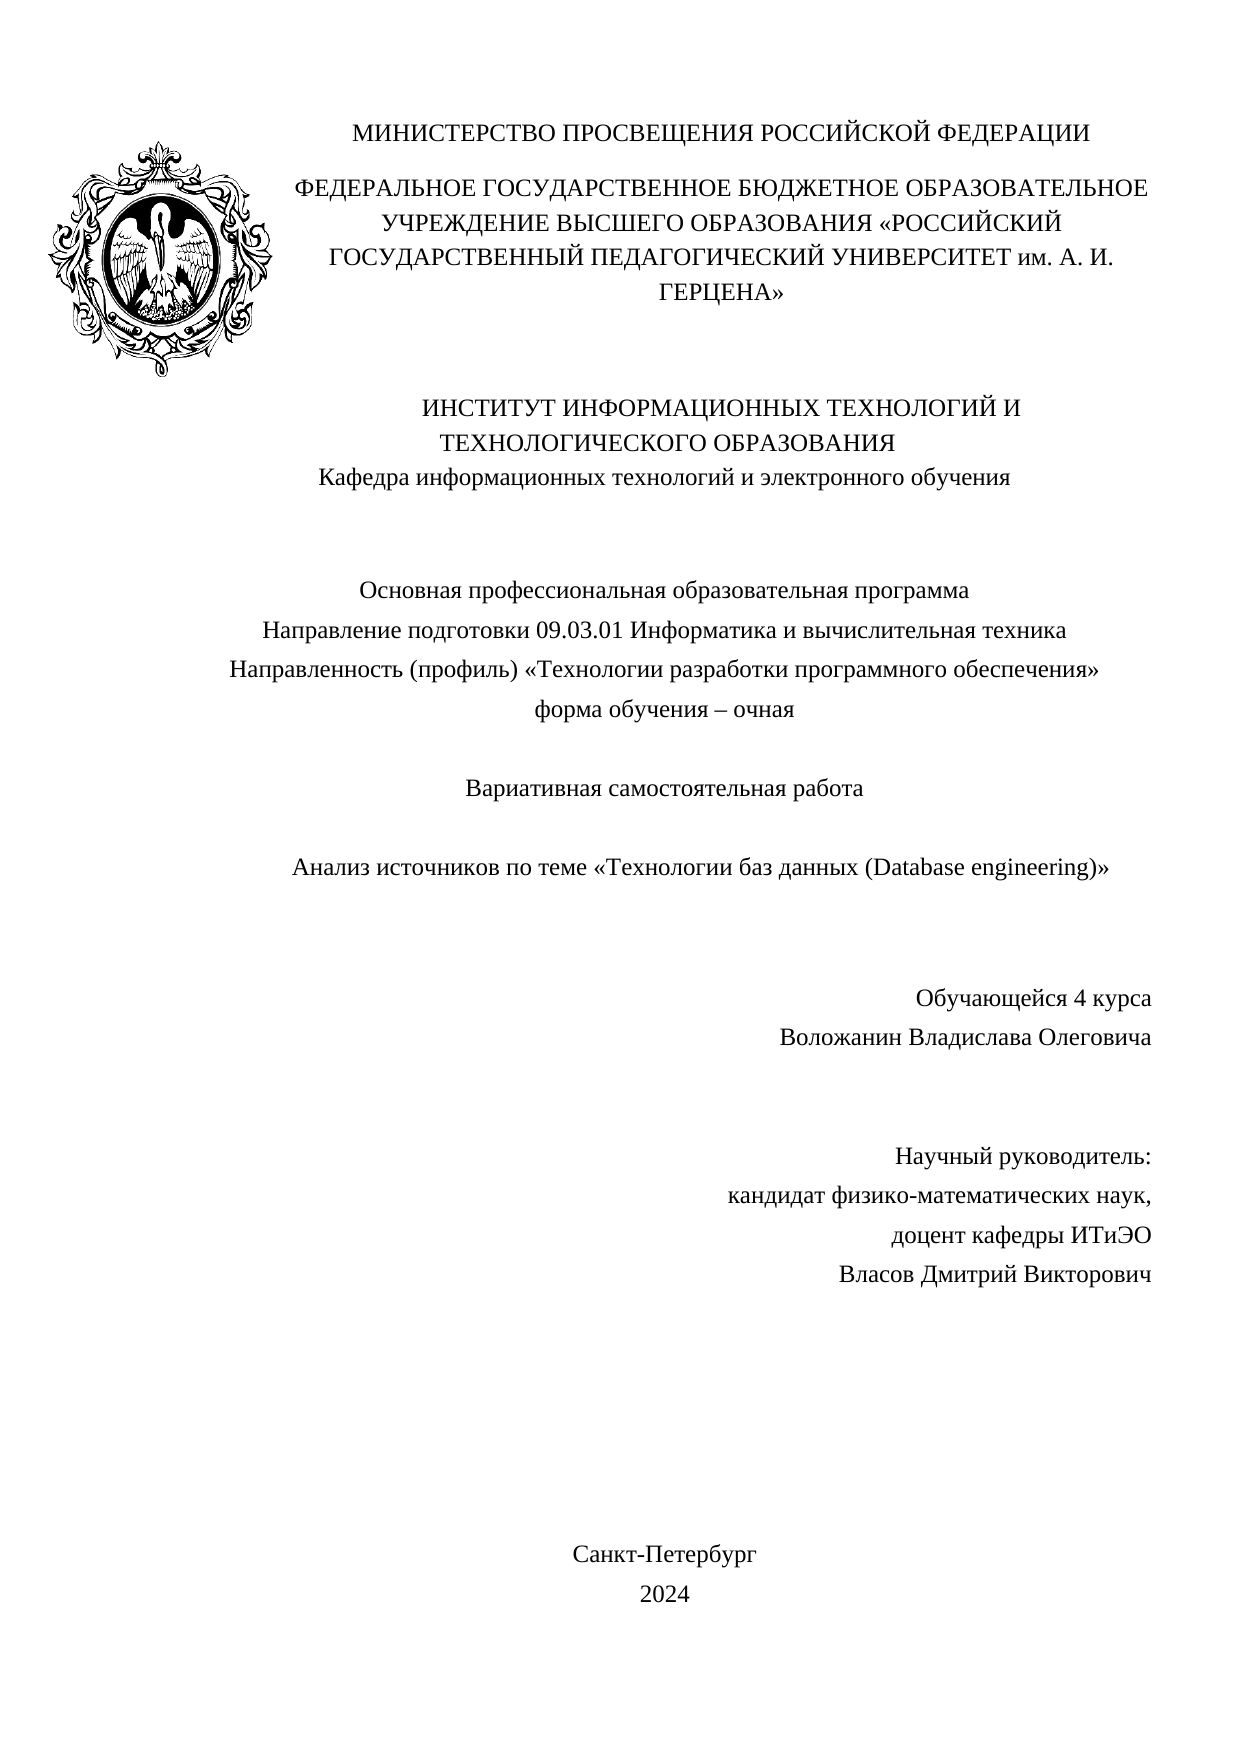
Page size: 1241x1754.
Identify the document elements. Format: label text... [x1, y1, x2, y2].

text ФЕДЕРАЛЬНОЕ ГОСУДАРСТВЕННОЕ БЮДЖЕТНОЕ ОБРАЗОВАТЕЛЬНОЕ УЧРЕЖДЕНИЕ ВЫСШЕГО ОБРАЗОВАНИЯ «РОССИЙСКИЙ ГОСУДАРСТВЕННЫЙ ПЕДАГОГИЧЕСКИЙ УНИВЕРСИТЕТ им. А. И. ГЕРЦЕНА» [273, 173, 1152, 306]
text 2024 [177, 1579, 1152, 1607]
text форма обучения – очная [177, 694, 1152, 723]
text Направление подготовки 09.03.01 Информатика и вычислительная техника [177, 615, 1152, 644]
text Вариативная самостоятельная работа [177, 773, 1152, 802]
text Кафедра информационных технологий и электронного обучения [177, 462, 1152, 491]
text МИНИСТЕРСТВО ПРОСВЕЩЕНИЯ РОССИЙСКОЙ ФЕДЕРАЦИИ [177, 118, 1152, 147]
picture [47, 141, 273, 377]
text кандидат физико-математических наук, доцент кафедры ИТиЭО [177, 1180, 1152, 1249]
text Анализ источников по теме «Технологии баз данных (Database engineering)» [177, 852, 1152, 881]
text Санкт-Петербург [177, 1539, 1152, 1568]
text ИНСТИТУТ ИНФОРМАЦИОННЫХ ТЕХНОЛОГИЙ И ТЕХНОЛОГИЧЕСКОГО ОБРАЗОВАНИЯ [177, 393, 1152, 456]
text Направленность (профиль) «Технологии разработки программного обеспечения» [177, 654, 1152, 683]
text Научный руководитель: [177, 1141, 1152, 1169]
text Обучающейся 4 курса [177, 983, 1152, 1012]
text Власов Дмитрий Викторович [177, 1259, 1152, 1288]
text Воложанин Владислава Олеговича [177, 1022, 1152, 1051]
text Основная профессиональная образовательная программа [177, 575, 1152, 604]
